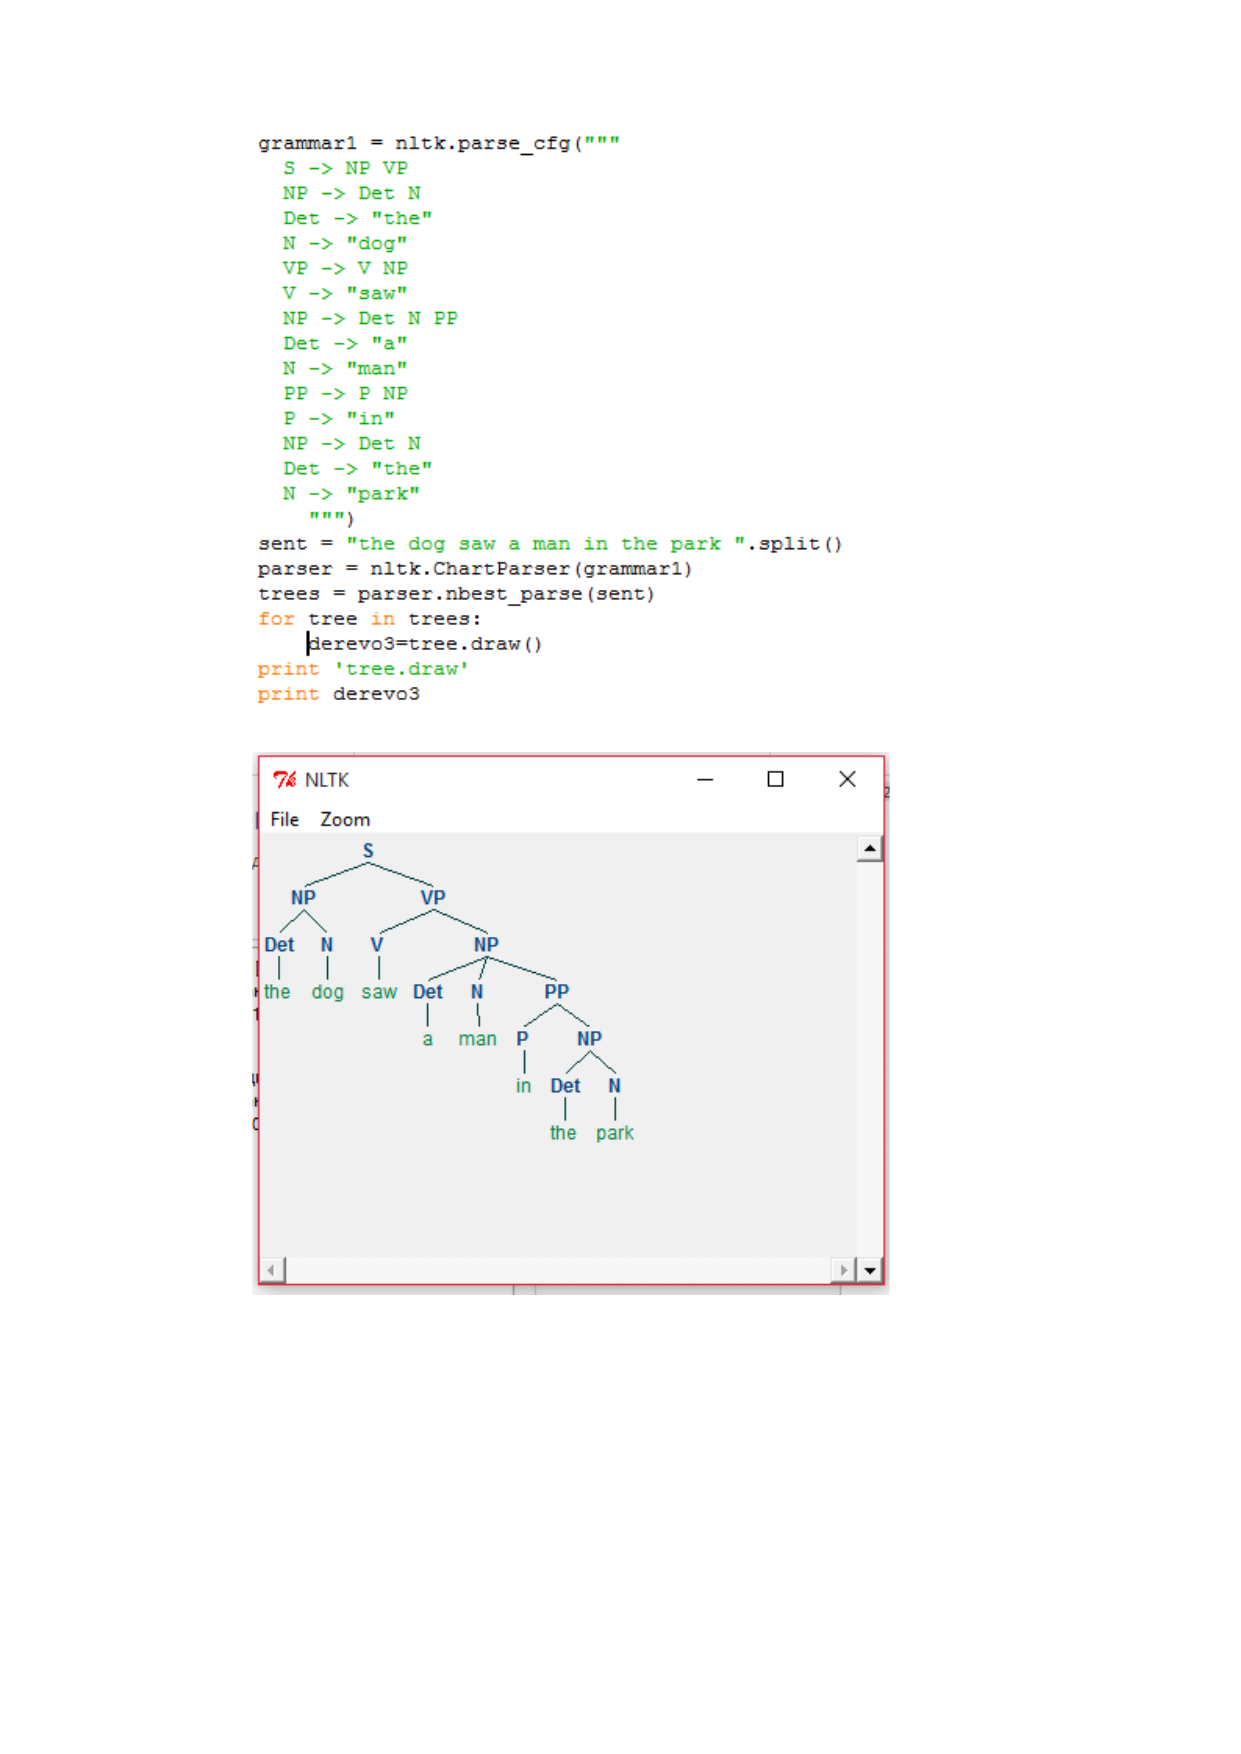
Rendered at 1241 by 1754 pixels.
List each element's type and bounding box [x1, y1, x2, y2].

picture [252, 752, 890, 1295]
picture [252, 118, 968, 736]
